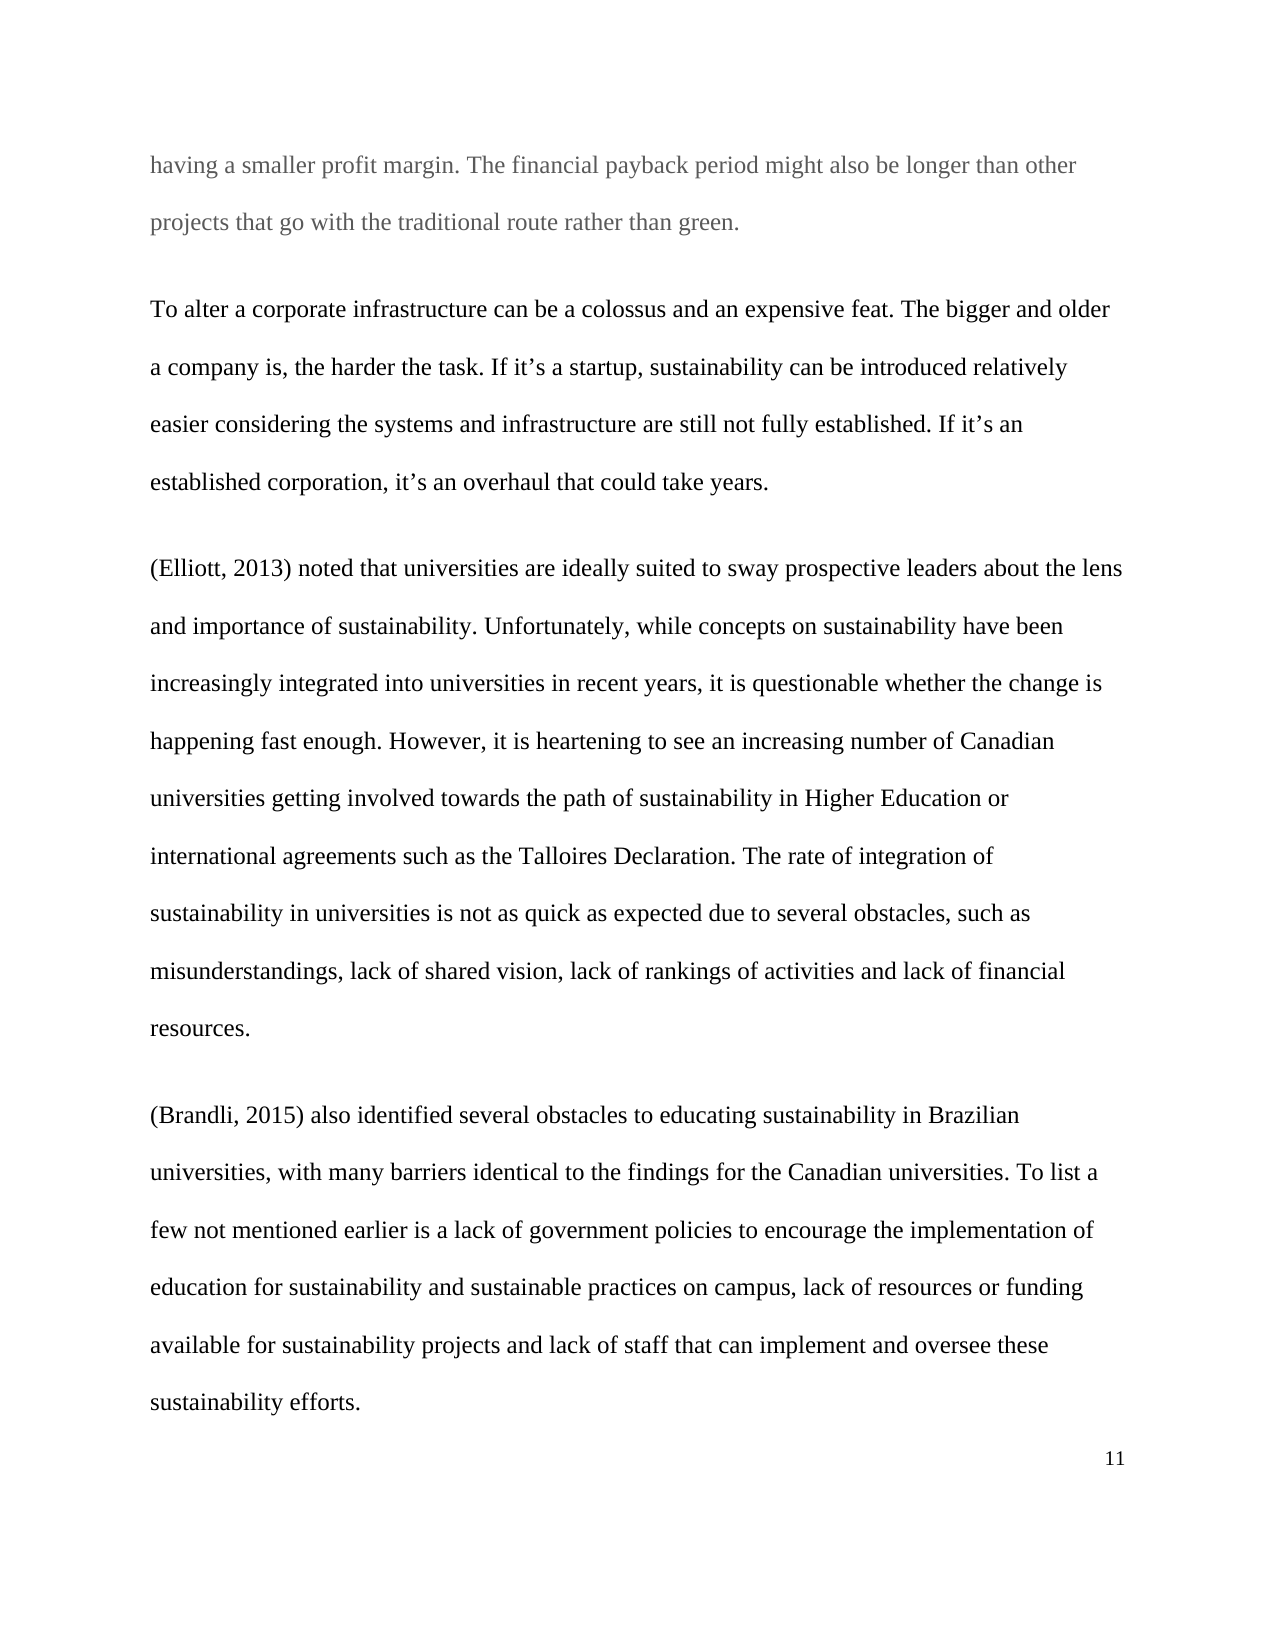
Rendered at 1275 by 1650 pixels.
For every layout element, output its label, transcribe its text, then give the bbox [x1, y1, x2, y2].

text also identified several obstacles to educating sustainability in Brazilian universities, with many barriers identical to the findings for the Canadian universities. To list a few not mentioned earlier is a lack of government policies to encourage the implementation of education for sustainability and sustainable practices on campus, lack of resources or funding available for sustainability projects and lack of staff that can implement and oversee these sustainability efforts. [150, 1100, 1125, 1416]
text noted that universities are ideally suited to sway prospective leaders about the lens and importance of sustainability. Unfortunately, while concepts on sustainability have been increasingly integrated into universities in recent years, it is questionable whether the change is happening fast enough. However, it is heartening to see an increasing number of Canadian universities getting involved towards the path of sustainability in Higher Education or international agreements such as the Talloires Declaration. The rate of integration of sustainability in universities is not as quick as expected due to several obstacles, such as misunderstandings, lack of shared vision, lack of rankings of activities and lack of financial resources. [150, 553, 1125, 1042]
text To alter a corporate infrastructure can be a colossus and an expensive feat. The bigger and older a company is, the harder the task. If it’s a startup, sustainability can be introduced relatively easier considering the systems and infrastructure are still not fully established. If it’s an established corporation, it’s an overhaul that could take years. [150, 294, 1125, 495]
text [150, 150, 1125, 236]
